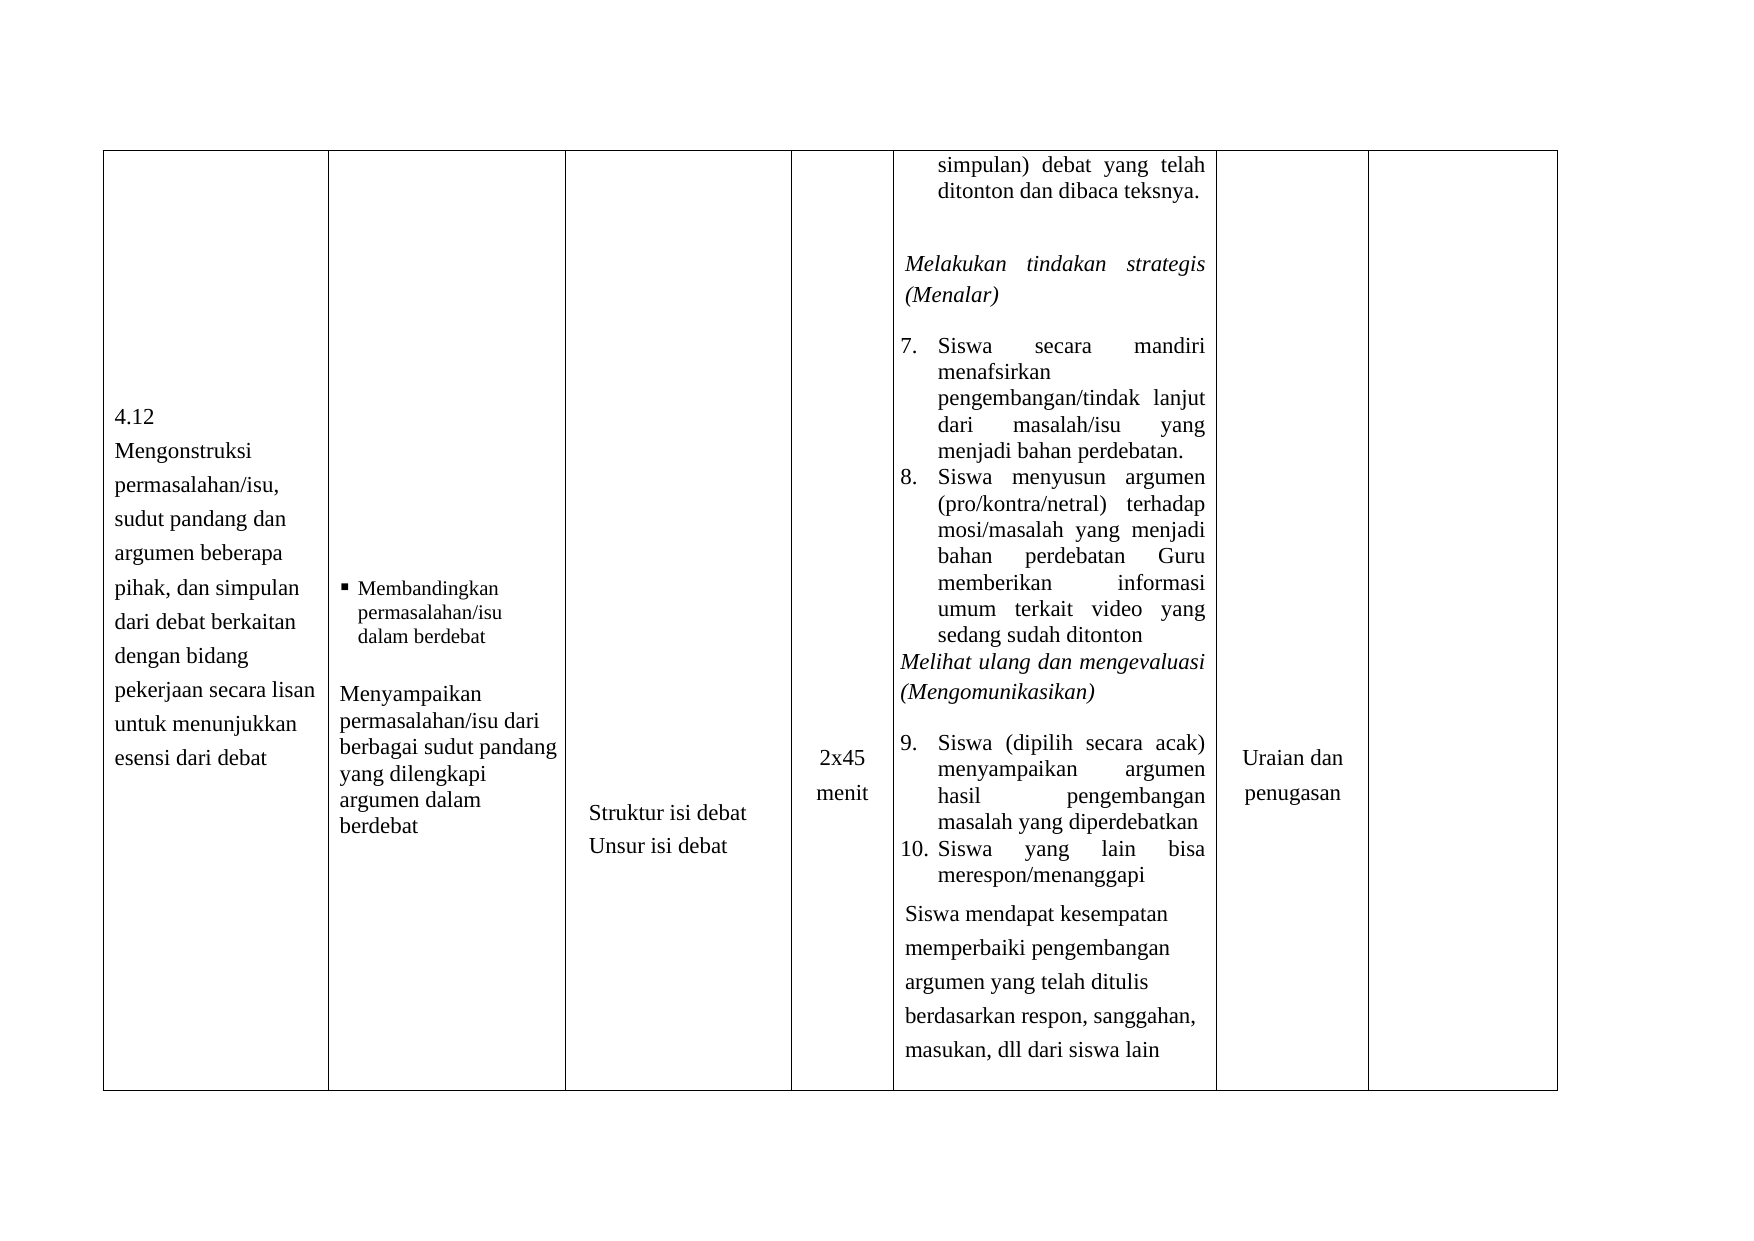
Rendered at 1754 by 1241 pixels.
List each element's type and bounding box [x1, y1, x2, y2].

table_cell [1217, 151, 1368, 1090]
table_cell [566, 151, 791, 1090]
table_cell [329, 151, 565, 1090]
table_cell [104, 151, 328, 1090]
table_cell [1369, 151, 1557, 1090]
table_cell [792, 151, 893, 1090]
table_cell [894, 151, 1216, 1090]
